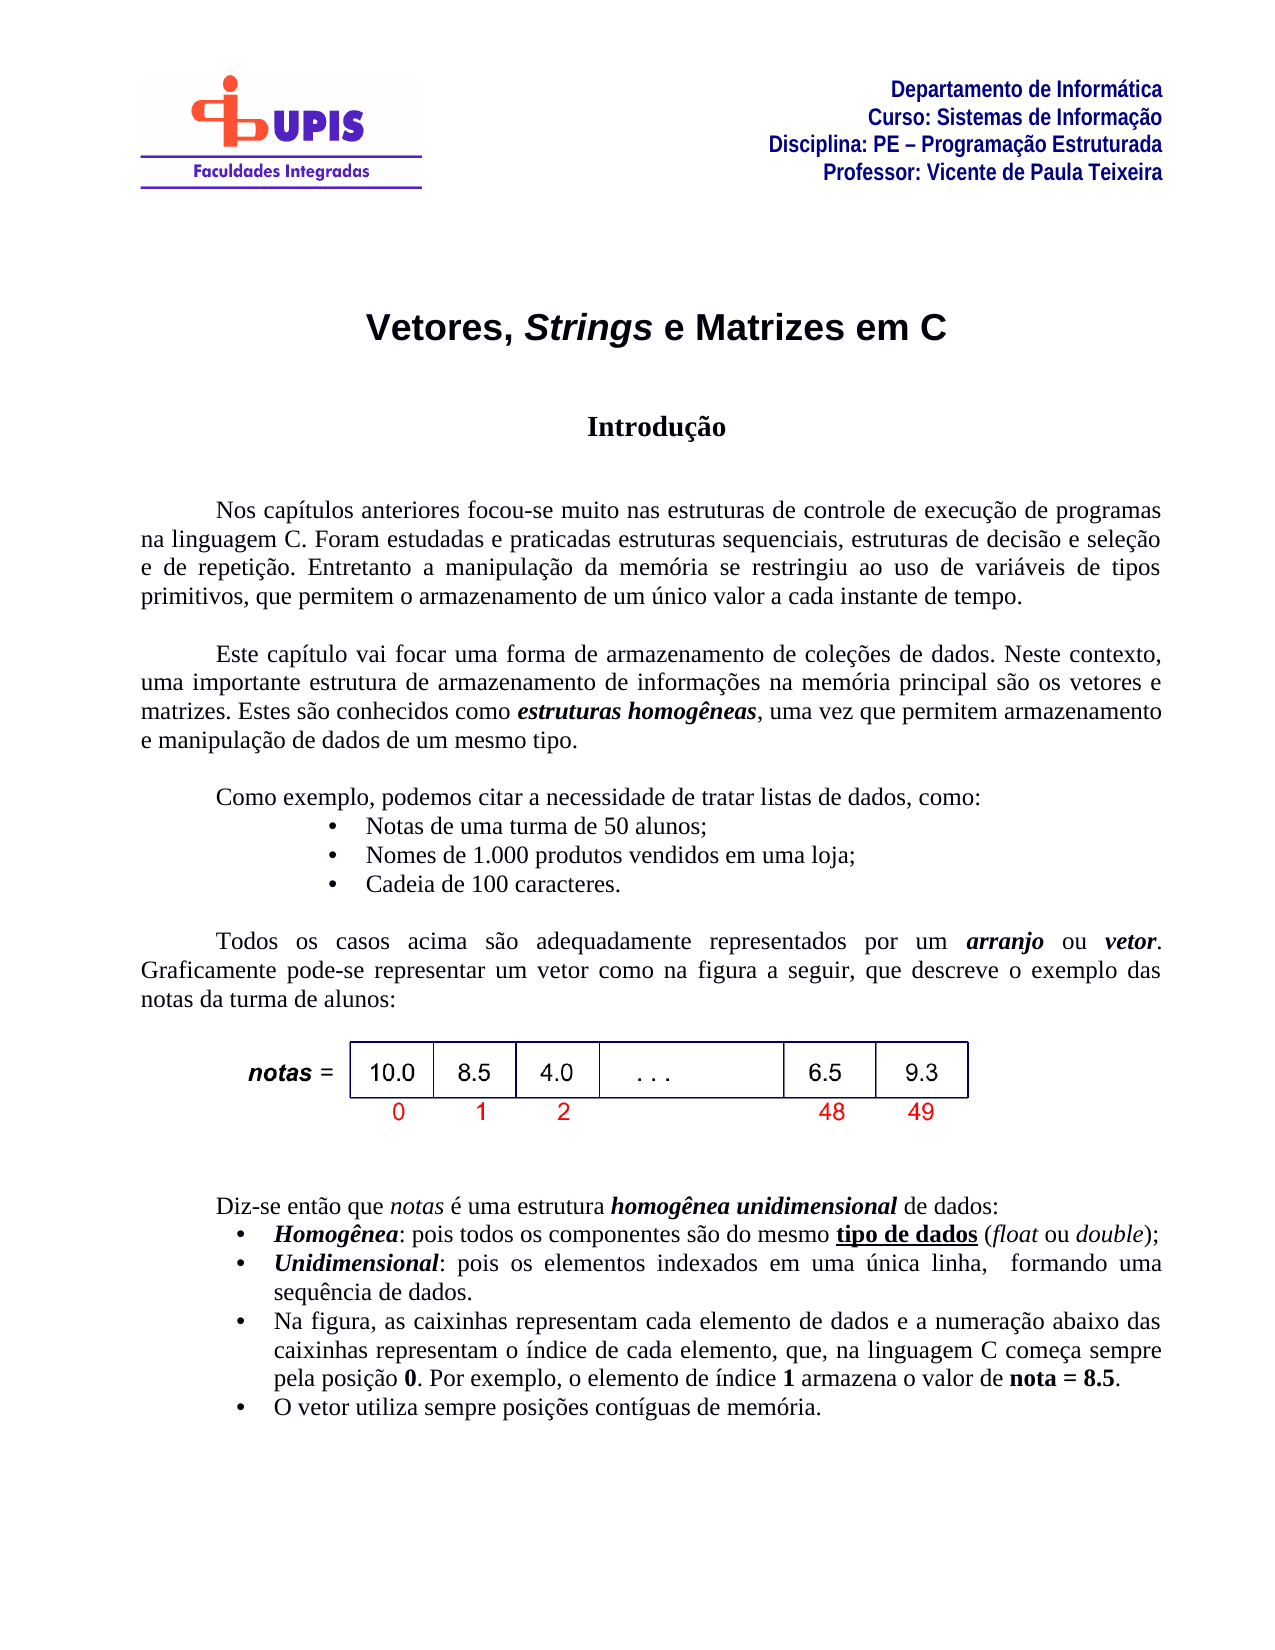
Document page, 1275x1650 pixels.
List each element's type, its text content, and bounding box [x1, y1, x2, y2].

list O vetor utiliza sempre posições contíguas de memória. [236, 1392, 1162, 1421]
text Diz-se então que notas é uma estrutura homogênea unidimensional de dados: [141, 1191, 1162, 1219]
list Na figura, as caixinhas representam cada elemento de dados e a numeração abaixo das caixinhas representam o índice de cada elemento, que, na linguagem C começa sempre pela posição 0. Por exemplo, o elemento de índice 1 armazena o valor de nota = 8.5. [236, 1306, 1162, 1392]
text Nos capítulos anteriores focou-se muito nas estruturas de controle de execução de programas na linguagem C. Foram estudadas e praticadas estruturas sequenciais, estruturas de decisão e seleção e de repetição. Entretanto a manipulação da memória se restringiu ao uso de variáveis de tipos primitivos, que permitem o armazenamento de um único valor a cada instante de tempo. [141, 495, 1162, 610]
text Como exemplo, podemos citar a necessidade de tratar listas de dados, como: [141, 782, 1162, 811]
text Todos os casos acima são adequadamente representados por um arranjo ou vetor. Graficamente pode-se representar um vetor como na figura a seguir, que descreve o exemplo das notas da turma de alunos: [141, 926, 1162, 1013]
list Notas de uma turma de 50 alunos; [328, 811, 1162, 840]
picture [215, 1041, 986, 1165]
picture [140, 75, 422, 189]
list Unidimensional: pois os elementos indexados em uma única linha, formando uma sequência de dados. [236, 1248, 1162, 1306]
list Nomes de 1.000 produtos vendidos em uma loja; [328, 840, 1162, 869]
subtitle Vetores, Strings e Matrizes em C [141, 306, 1172, 349]
text Este capítulo vai focar uma forma de armazenamento de coleções de dados. Neste contexto, uma importante estrutura de armazenamento de informações na memória principal são os vetores e matrizes. Estes são conhecidos como estruturas homogêneas, uma vez que permitem armazenamento e manipulação de dados de um mesmo tipo. [141, 639, 1162, 754]
list Cadeia de 100 caracteres. [328, 869, 1162, 898]
text Introdução [141, 409, 1172, 442]
list Homogênea: pois todos os componentes são do mesmo tipo de dados (float ou double); [236, 1219, 1162, 1248]
